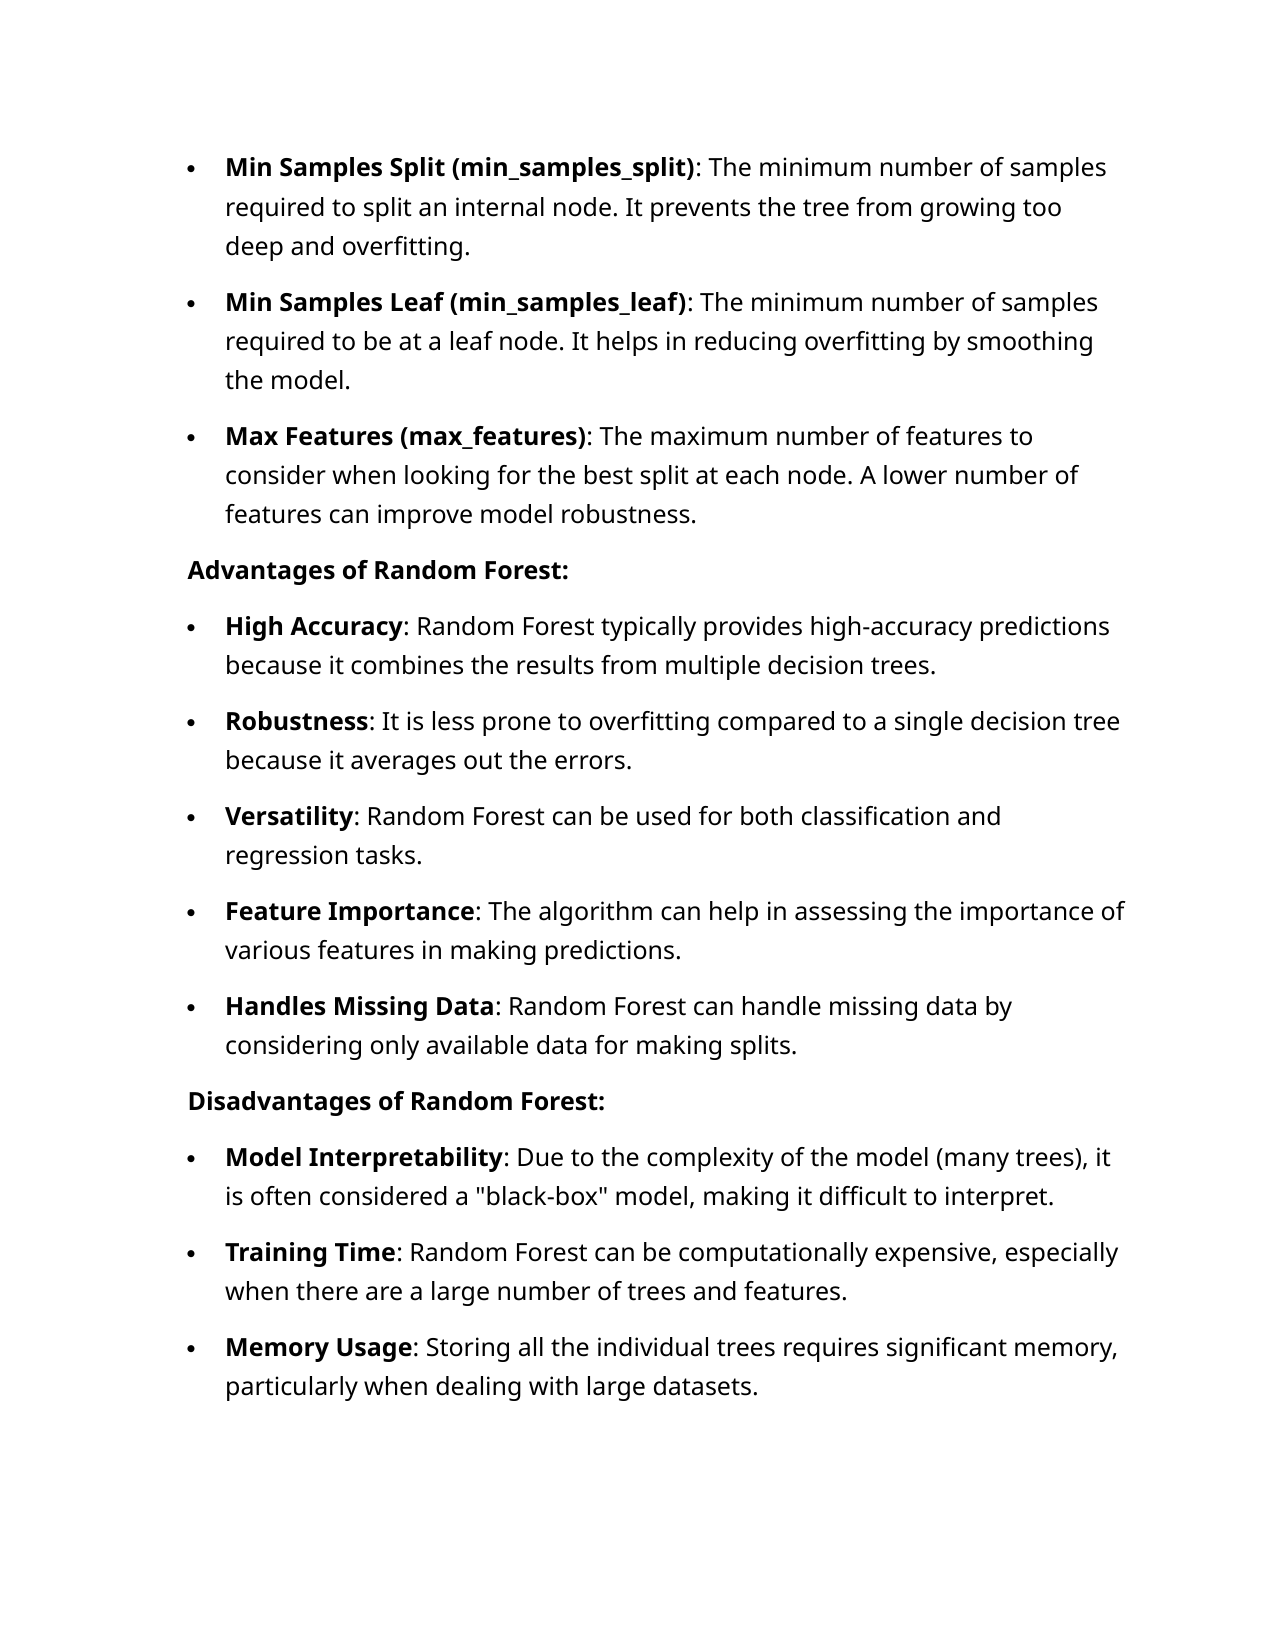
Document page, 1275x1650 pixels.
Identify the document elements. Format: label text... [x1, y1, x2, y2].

list Training Time: Random Forest can be computationally expensive, especially when there are a large number of trees and features. [187, 1234, 1125, 1307]
list Model Interpretability: Due to the complexity of the model (many trees), it is often considered a "black-box" model, making it difficult to interpret. [187, 1139, 1125, 1212]
list Feature Importance: The algorithm can help in assessing the importance of various features in making predictions. [187, 893, 1125, 967]
list High Accuracy: Random Forest typically provides high-accuracy predictions because it combines the results from multiple decision trees. [187, 608, 1125, 682]
text Advantages of Random Forest: [187, 552, 1125, 587]
list Min Samples Leaf (min_samples_leaf): The minimum number of samples required to be at a leaf node. It helps in reducing overfitting by smoothing the model. [187, 284, 1125, 397]
list Min Samples Split (min_samples_split): The minimum number of samples required to split an internal node. It prevents the tree from growing too deep and overfitting. [187, 150, 1125, 262]
list Versatility: Random Forest can be used for both classification and regression tasks. [187, 798, 1125, 872]
list Handles Missing Data: Random Forest can handle missing data by considering only available data for making splits. [187, 988, 1125, 1062]
list Memory Usage: Storing all the individual trees requires significant memory, particularly when dealing with large datasets. [187, 1329, 1125, 1402]
text Disadvantages of Random Forest: [187, 1083, 1125, 1117]
list Robustness: It is less prone to overfitting compared to a single decision tree because it averages out the errors. [187, 703, 1125, 777]
list Max Features (max_features): The maximum number of features to consider when looking for the best split at each node. A lower number of features can improve model robustness. [187, 418, 1125, 531]
